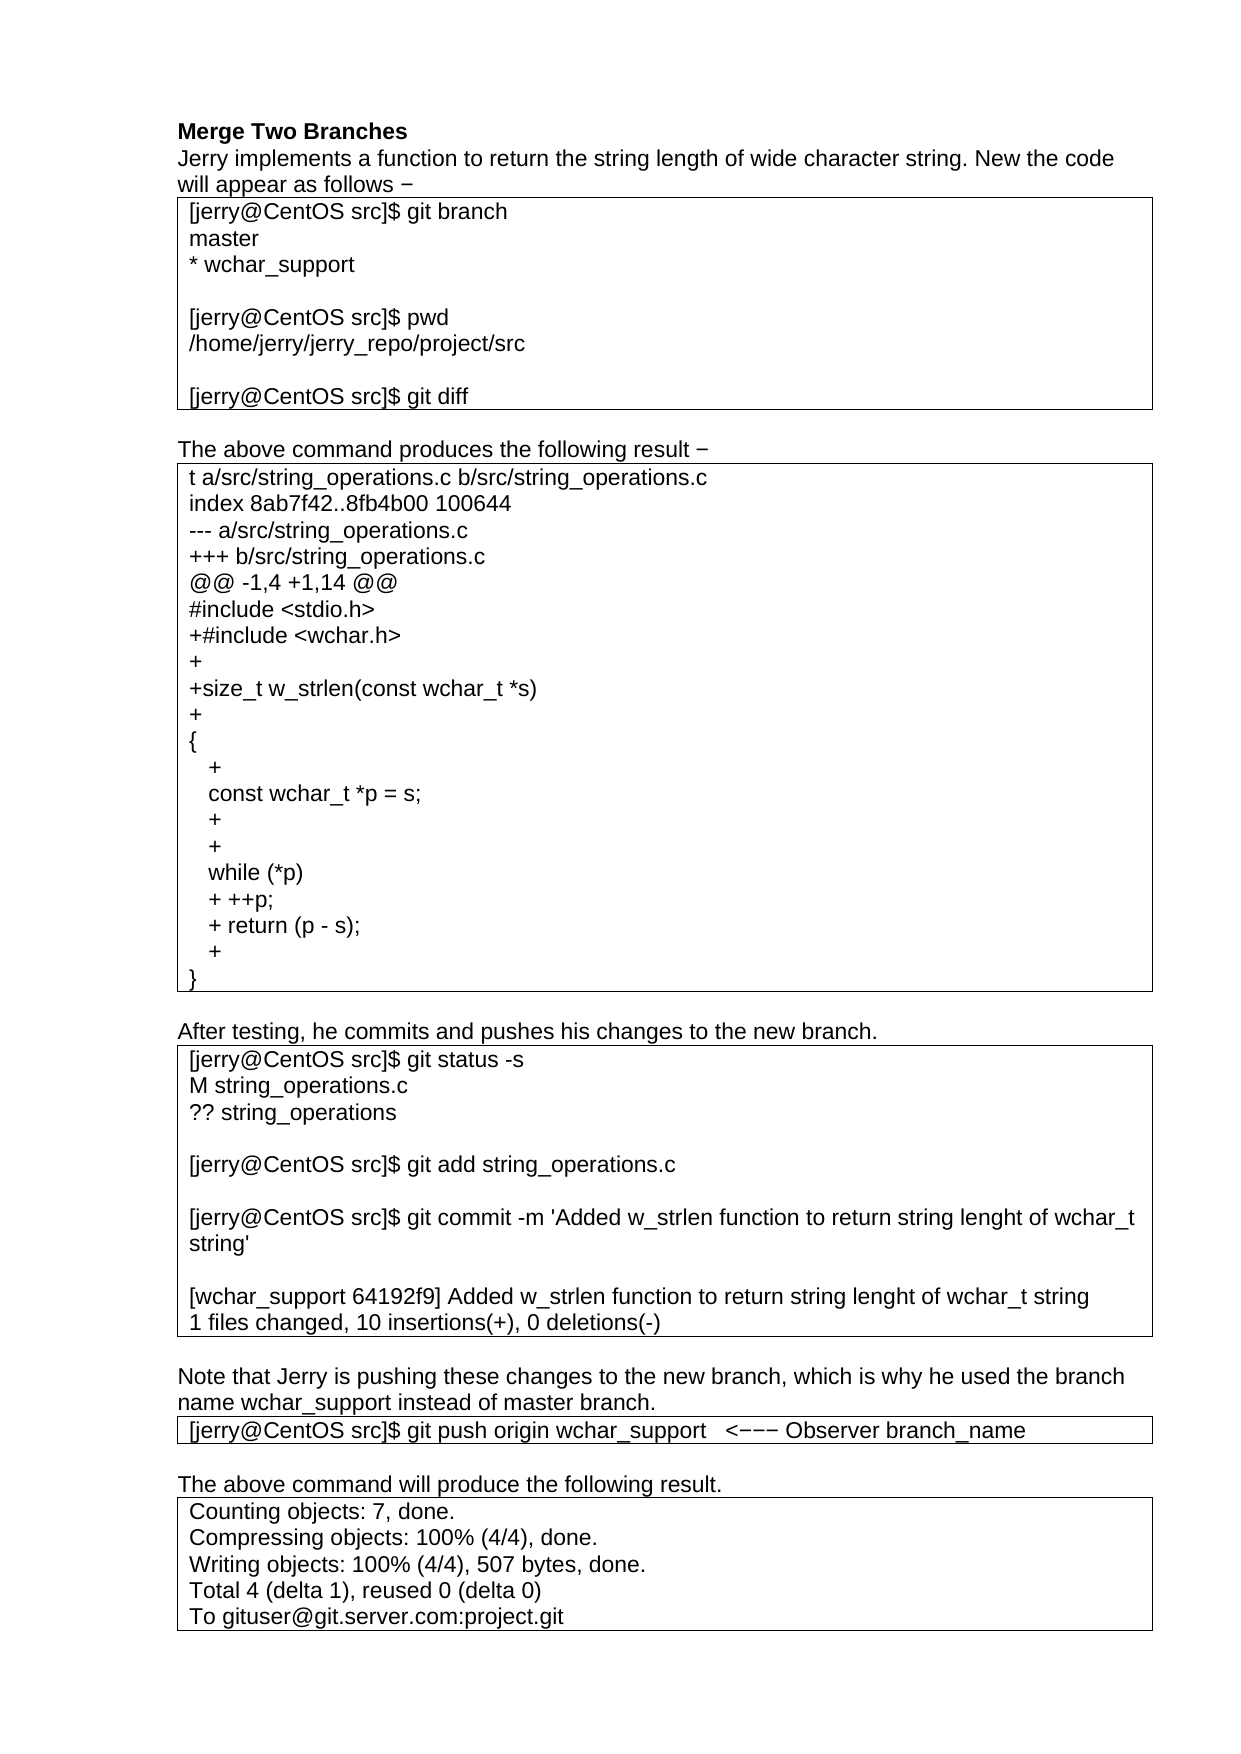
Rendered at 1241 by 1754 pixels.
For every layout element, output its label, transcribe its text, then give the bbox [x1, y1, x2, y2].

table_header [jerry@CentOS src]$ git status -s M string_operations.c ?? string_operations [jerry@CentOS src]$ git add string_operations.c [jerry@CentOS src]$ git commit -m 'Added w_strlen function to return string lenght of wchar_t string' [wchar_support 64192f9] Added w_strlen function to return string lenght of wchar_t string 1 files changed, 10 insertions(+), 0 deletions(-) [178, 1046, 1152, 1336]
text Merge Two Branches [177, 118, 1152, 144]
table_header [jerry@CentOS src]$ git branch master * wchar_support [jerry@CentOS src]$ pwd /home/jerry/jerry_repo/project/src [jerry@CentOS src]$ git diff [178, 198, 1152, 409]
text Note that Jerry is pushing these changes to the new branch, which is why he used the branch name wchar_support instead of master branch. [177, 1363, 1152, 1416]
text The above command produces the following result − [177, 436, 1152, 463]
text After testing, he commits and pushes his changes to the new branch. [177, 1018, 1152, 1045]
table_header t a/src/string_operations.c b/src/string_operations.c index 8ab7f42..8fb4b00 100644 --- a/src/string_operations.c +++ b/src/string_operations.c @@ -1,4 +1,14 @@ #include <stdio.h> +#include <wchar.h> + +size_t w_strlen(const wchar_t *s) + { + const wchar_t *p = s; + + while (*p) + ++p; + return (p - s); + } [178, 464, 1152, 991]
text The above command will produce the following result. [177, 1471, 1152, 1497]
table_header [178, 1498, 1152, 1630]
table_header [jerry@CentOS src]$ git push origin wchar_support <−−− Observer branch_name [178, 1417, 1152, 1443]
text Jerry implements a function to return the string length of wide character string. New the code will appear as follows − [177, 144, 1152, 197]
